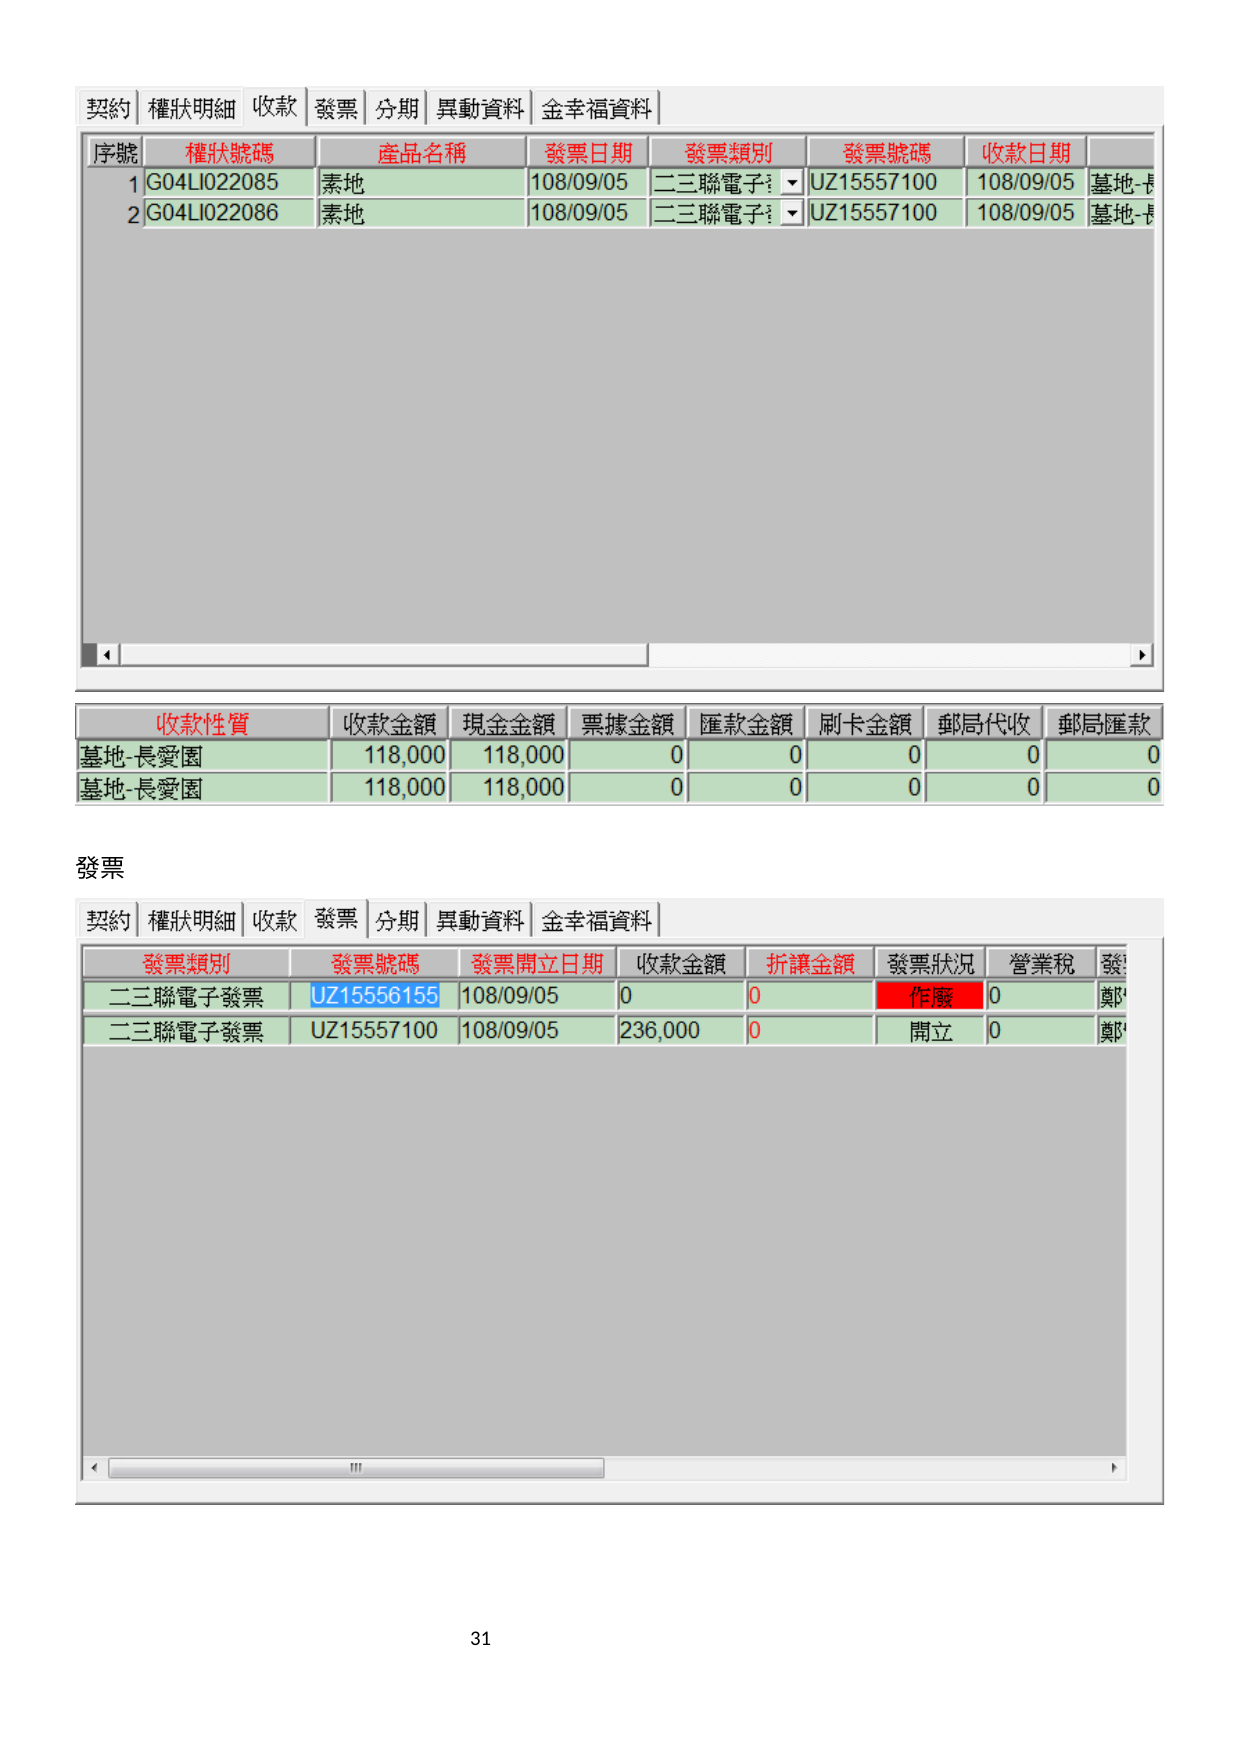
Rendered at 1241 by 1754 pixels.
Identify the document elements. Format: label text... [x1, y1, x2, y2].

picture [75, 898, 1165, 1505]
text 發票 [75, 834, 1165, 898]
picture [75, 703, 1165, 806]
picture [75, 86, 1165, 692]
